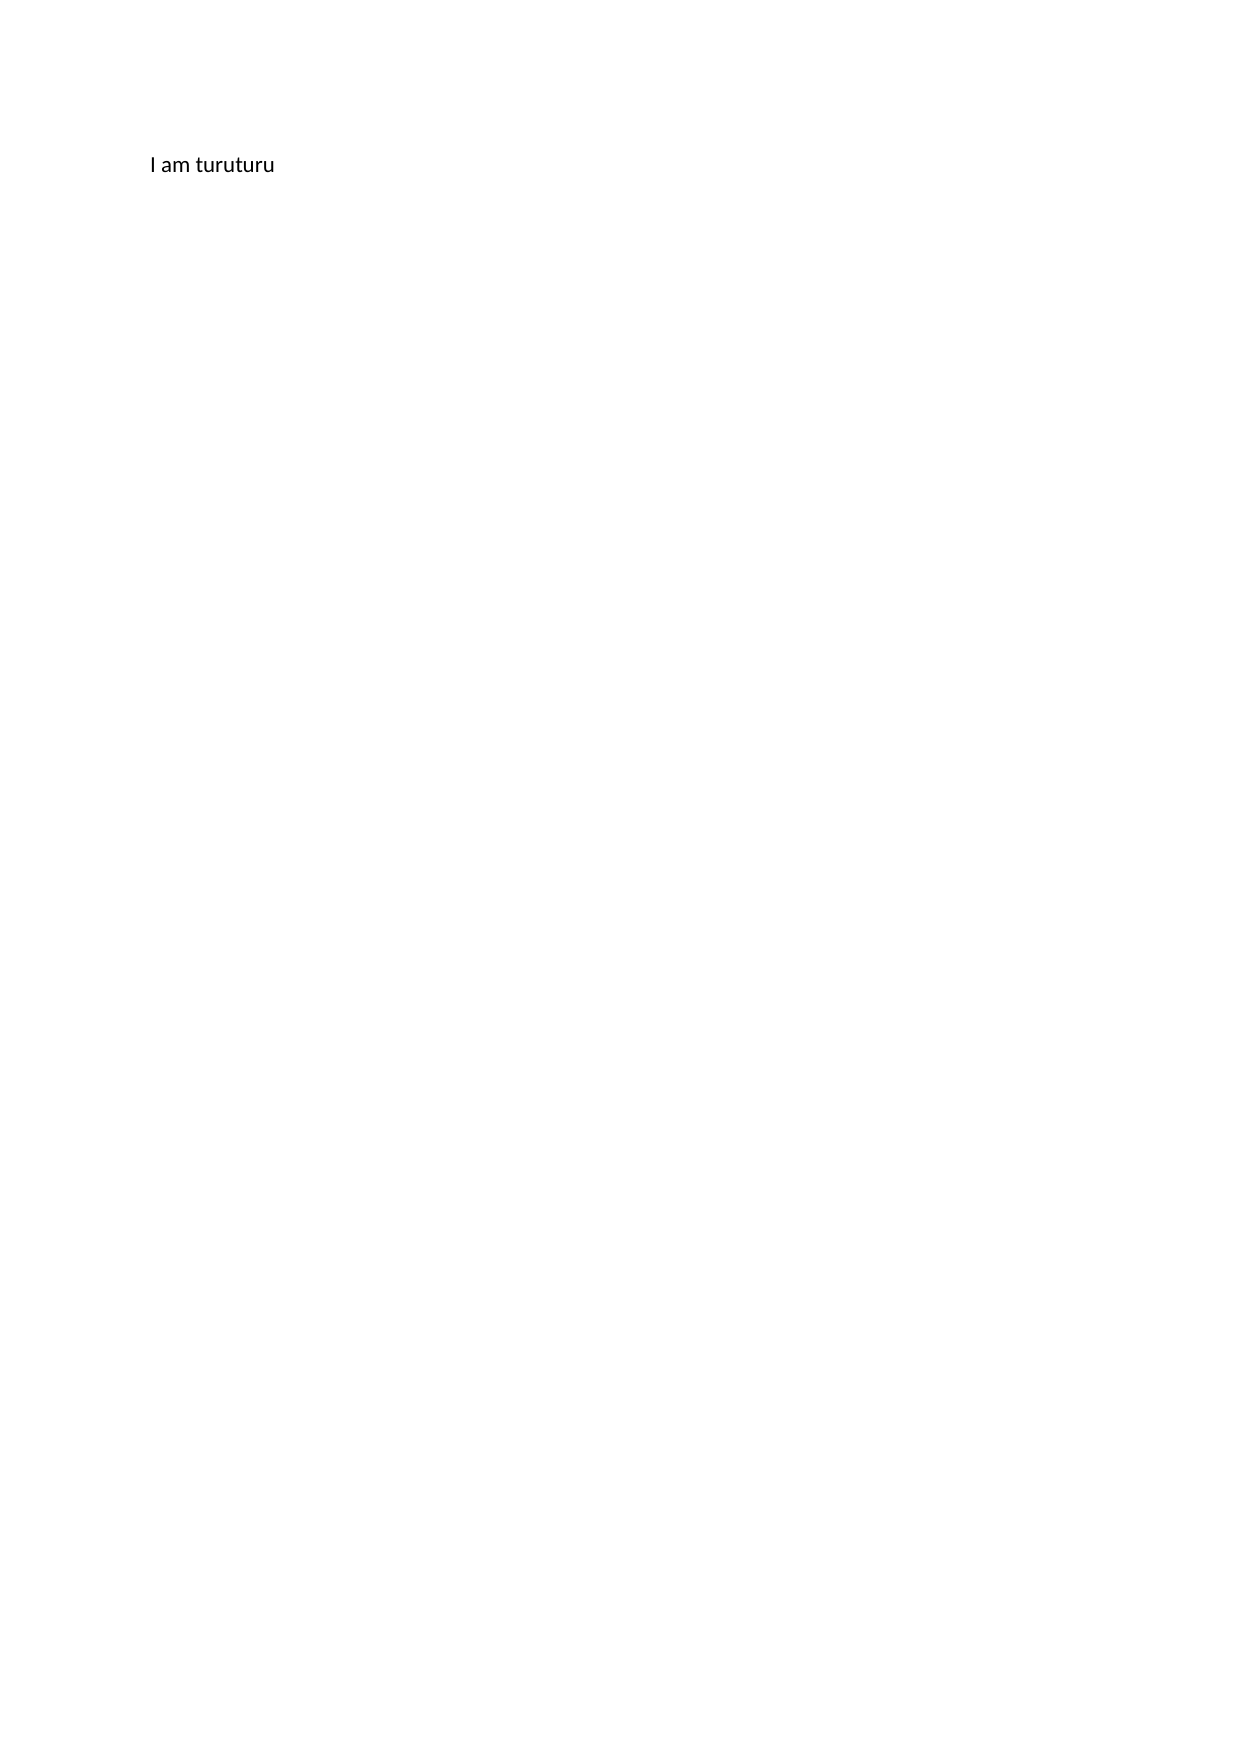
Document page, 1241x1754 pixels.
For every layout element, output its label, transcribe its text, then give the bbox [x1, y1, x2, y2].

text I am turuturu [150, 150, 1090, 178]
